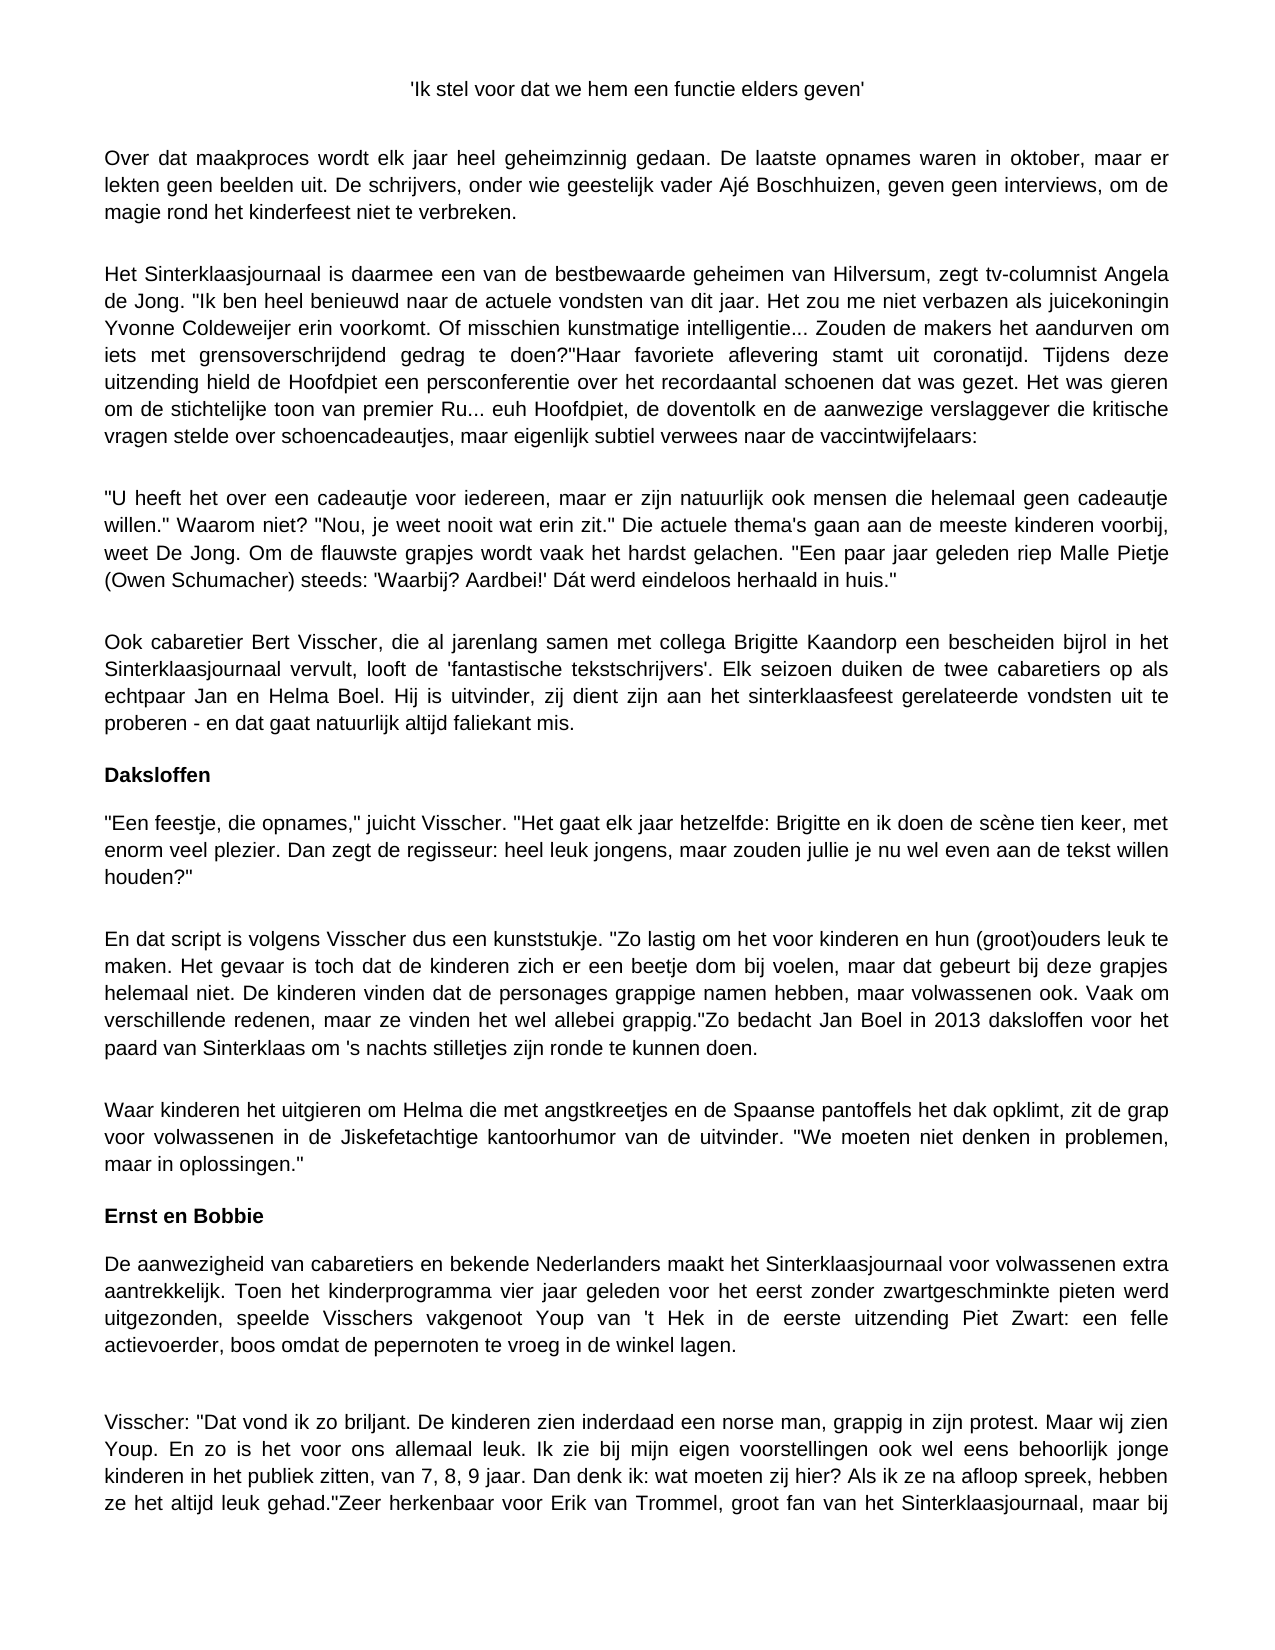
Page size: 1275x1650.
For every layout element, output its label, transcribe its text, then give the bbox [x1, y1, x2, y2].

text En dat script is volgens Visscher dus een kunststukje. "Zo lastig om het voor kinderen en hun (groot)ouders leuk te maken. Het gevaar is toch dat de kinderen zich er een beetje dom bij voelen, maar dat gebeurt bij deze grapjes helemaal niet. De kinderen vinden dat de personages grappige namen hebben, maar volwassenen ook. Vaak om verschillende redenen, maar ze vinden het wel allebei grappig."Zo bedacht Jan Boel in 2013 daksloffen voor het paard van Sinterklaas om 's nachts stilletjes zijn ronde te kunnen doen. [104, 924, 1171, 1059]
text De aanwezigheid van cabaretiers en bekende Nederlanders maakt het Sinterklaasjournaal voor volwassenen extra aantrekkelijk. Toen het kinderprogramma vier jaar geleden voor het eerst zonder zwartgeschminkte pieten werd uitgezonden, speelde Visschers vakgenoot Youp van 't Hek in de eerste uitzending Piet Zwart: een felle actievoerder, boos omdat de pepernoten te vroeg in de winkel lagen. [104, 1248, 1171, 1357]
text "Een feestje, die opnames," juicht Visscher. "Het gaat elk jaar hetzelfde: Brigitte en ik doen de scène tien keer, met enorm veel plezier. Dan zegt de regisseur: heel leuk jongens, maar zouden jullie je nu wel even aan de tekst willen houden?" [104, 808, 1171, 889]
text Ernst en Bobbie [104, 1201, 1171, 1228]
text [104, 1406, 1171, 1515]
text "U heeft het over een cadeautje voor iedereen, maar er zijn natuurlijk ook mensen die helemaal geen cadeautje willen." Waarom niet? "Nou, je weet nooit wat erin zit." Die actuele thema's gaan aan de meeste kinderen voorbij, weet De Jong. Om de flauwste grapjes wordt vaak het hardst gelachen. "Een paar jaar geleden riep Malle Pietje (Owen Schumacher) steeds: 'Waarbij? Aardbei!' Dát werd eindeloos herhaald in huis." [104, 483, 1171, 591]
text Ook cabaretier Bert Visscher, die al jarenlang samen met collega Brigitte Kaandorp een bescheiden bijrol in het Sinterklaasjournaal vervult, looft de 'fantastische tekstschrijvers'. Elk seizoen duiken de twee cabaretiers op als echtpaar Jan en Helma Boel. Hij is uitvinder, zij dient zijn aan het sinterklaasfeest gerelateerde vondsten uit te proberen - en dat gaat natuurlijk altijd faliekant mis. [104, 626, 1171, 735]
text Over dat maakproces wordt elk jaar heel geheimzinnig gedaan. De laatste opnames waren in oktober, maar er lekten geen beelden uit. De schrijvers, onder wie geestelijk vader Ajé Boschhuizen, geven geen interviews, om de magie rond het kinderfeest niet te verbreken. [104, 142, 1171, 223]
text Het Sinterklaasjournaal is daarmee een van de bestbewaarde geheimen van Hilversum, zegt tv-columnist Angela de Jong. "Ik ben heel benieuwd naar de actuele vondsten van dit jaar. Het zou me niet verbazen als juicekoningin Yvonne Coldeweijer erin voorkomt. Of misschien kunstmatige intelligentie... Zouden de makers het aandurven om iets met grensoverschrijdend gedrag te doen?"Haar favoriete aflevering stamt uit coronatijd. Tijdens deze uitzending hield de Hoofdpiet een persconferentie over het recordaantal schoenen dat was gezet. Het was gieren om de stichtelijke toon van premier Ru... euh Hoofdpiet, de doventolk en de aanwezige verslaggever die kritische vragen stelde over schoencadeautjes, maar eigenlijk subtiel verwees naar de vaccintwijfelaars: [104, 258, 1171, 448]
text Waar kinderen het uitgieren om Helma die met angstkreetjes en de Spaanse pantoffels het dak opklimt, zit de grap voor volwassenen in de Jiskefetachtige kantoorhumor van de uitvinder. "We moeten niet denken in problemen, maar in oplossingen." [104, 1094, 1171, 1176]
text Daksloffen [104, 760, 1171, 787]
